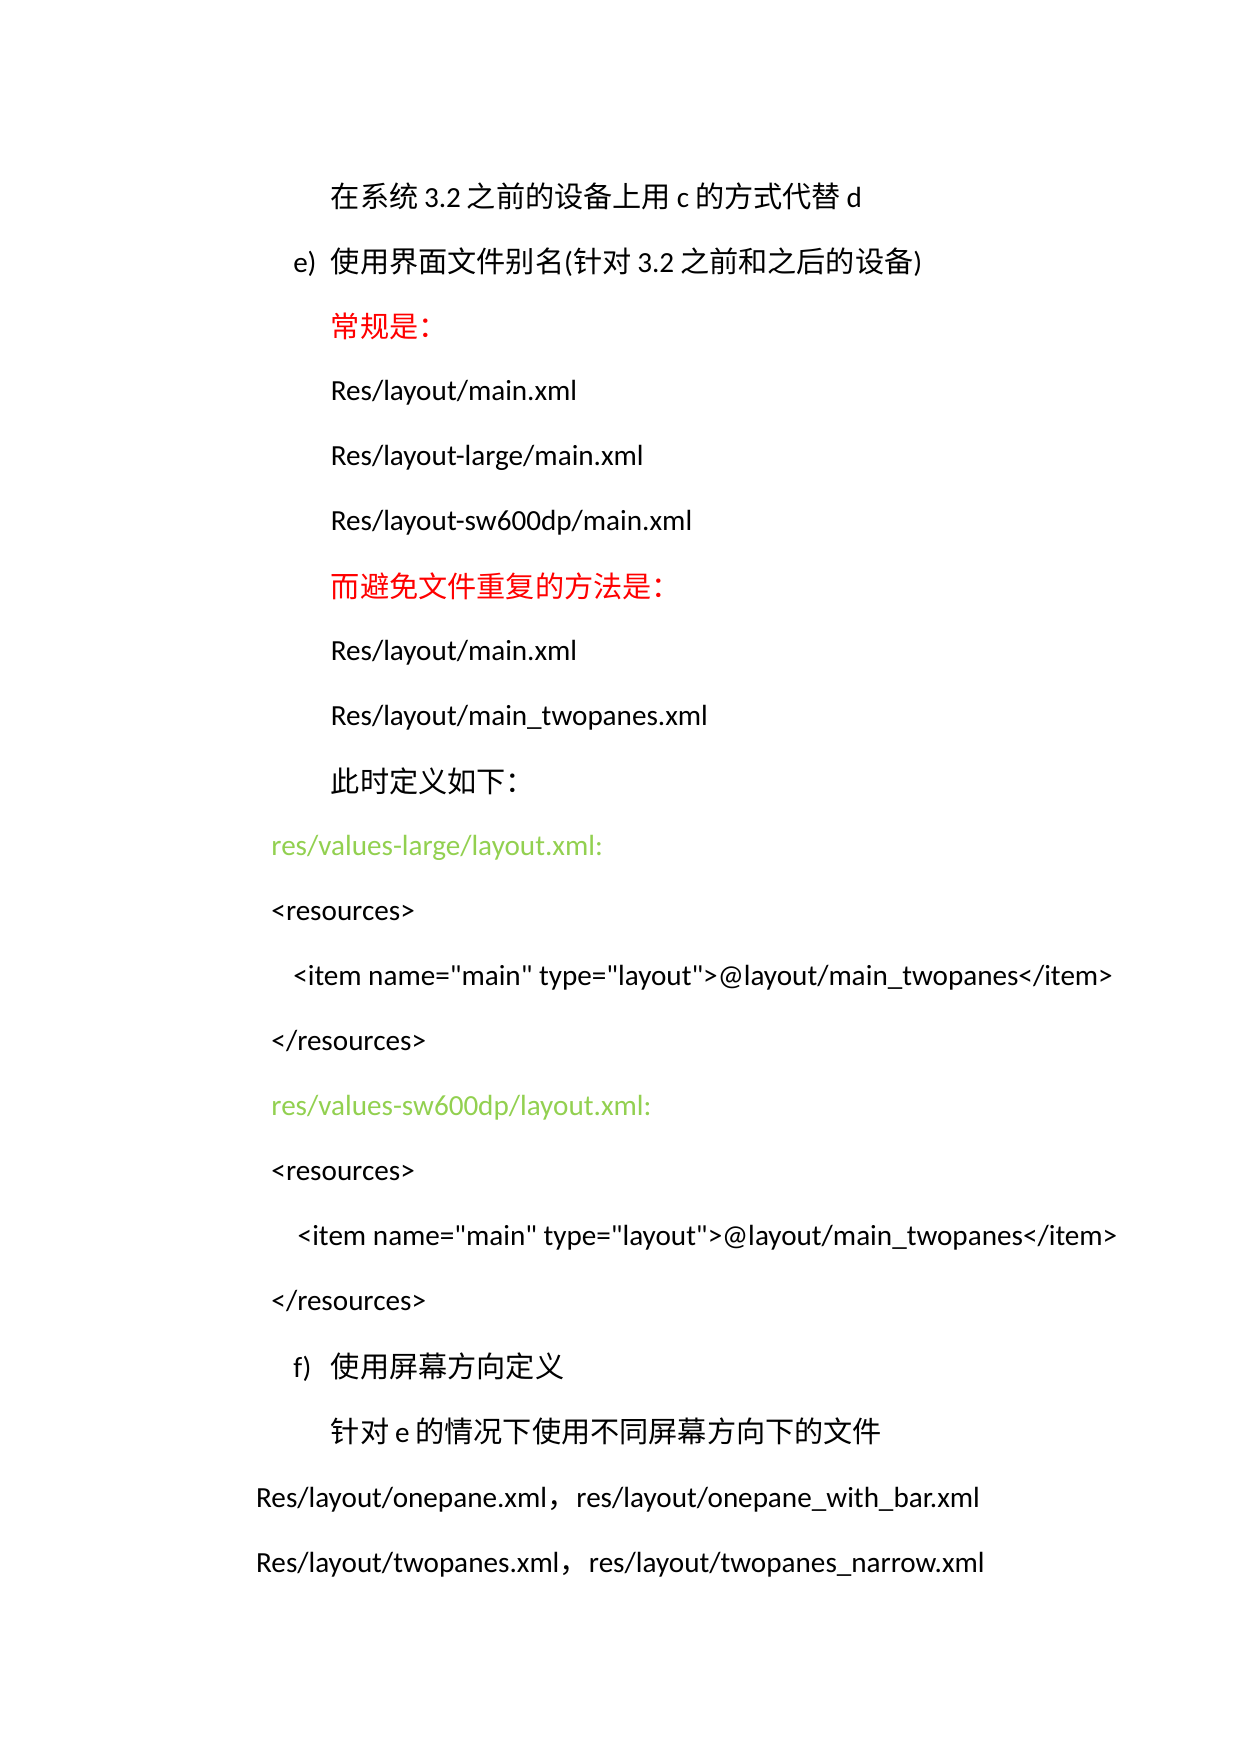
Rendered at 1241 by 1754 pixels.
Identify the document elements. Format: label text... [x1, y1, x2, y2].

text Res/layout/onepane.xml，res/layout/onepane_with_bar.xml [118, 1462, 1122, 1527]
list Res/layout/main.xml [331, 357, 1122, 422]
list Res/layout/main_twopanes.xml [331, 682, 1122, 747]
text <resources> <item name="main" type="layout">@layout/main_twopanes</item> </resources> [271, 1137, 1122, 1332]
list 使用界面文件别名(针对3.2之前和之后的设备) [293, 227, 1122, 292]
list Res/layout/main.xml [331, 617, 1122, 682]
text res/values-large/layout.xml: [271, 812, 1122, 877]
list Res/layout-sw600dp/main.xml [331, 487, 1122, 552]
text res/values-sw600dp/layout.xml: [271, 1072, 1122, 1137]
text Res/layout/twopanes.xml，res/layout/twopanes_narrow.xml [118, 1527, 1122, 1592]
list 此时定义如下： [331, 747, 1122, 812]
list 在系统3.2之前的设备上用c的方式代替d [331, 162, 1122, 227]
list 而避免文件重复的方法是： [331, 552, 1122, 617]
list 针对e的情况下使用不同屏幕方向下的文件 [331, 1397, 1122, 1462]
list 使用屏幕方向定义 [293, 1332, 1122, 1397]
list 常规是： [331, 292, 1122, 357]
list Res/layout-large/main.xml [331, 422, 1122, 487]
text <resources> [271, 877, 1122, 942]
text <item name="main" type="layout">@layout/main_twopanes</item> </resources> [271, 942, 1122, 1072]
